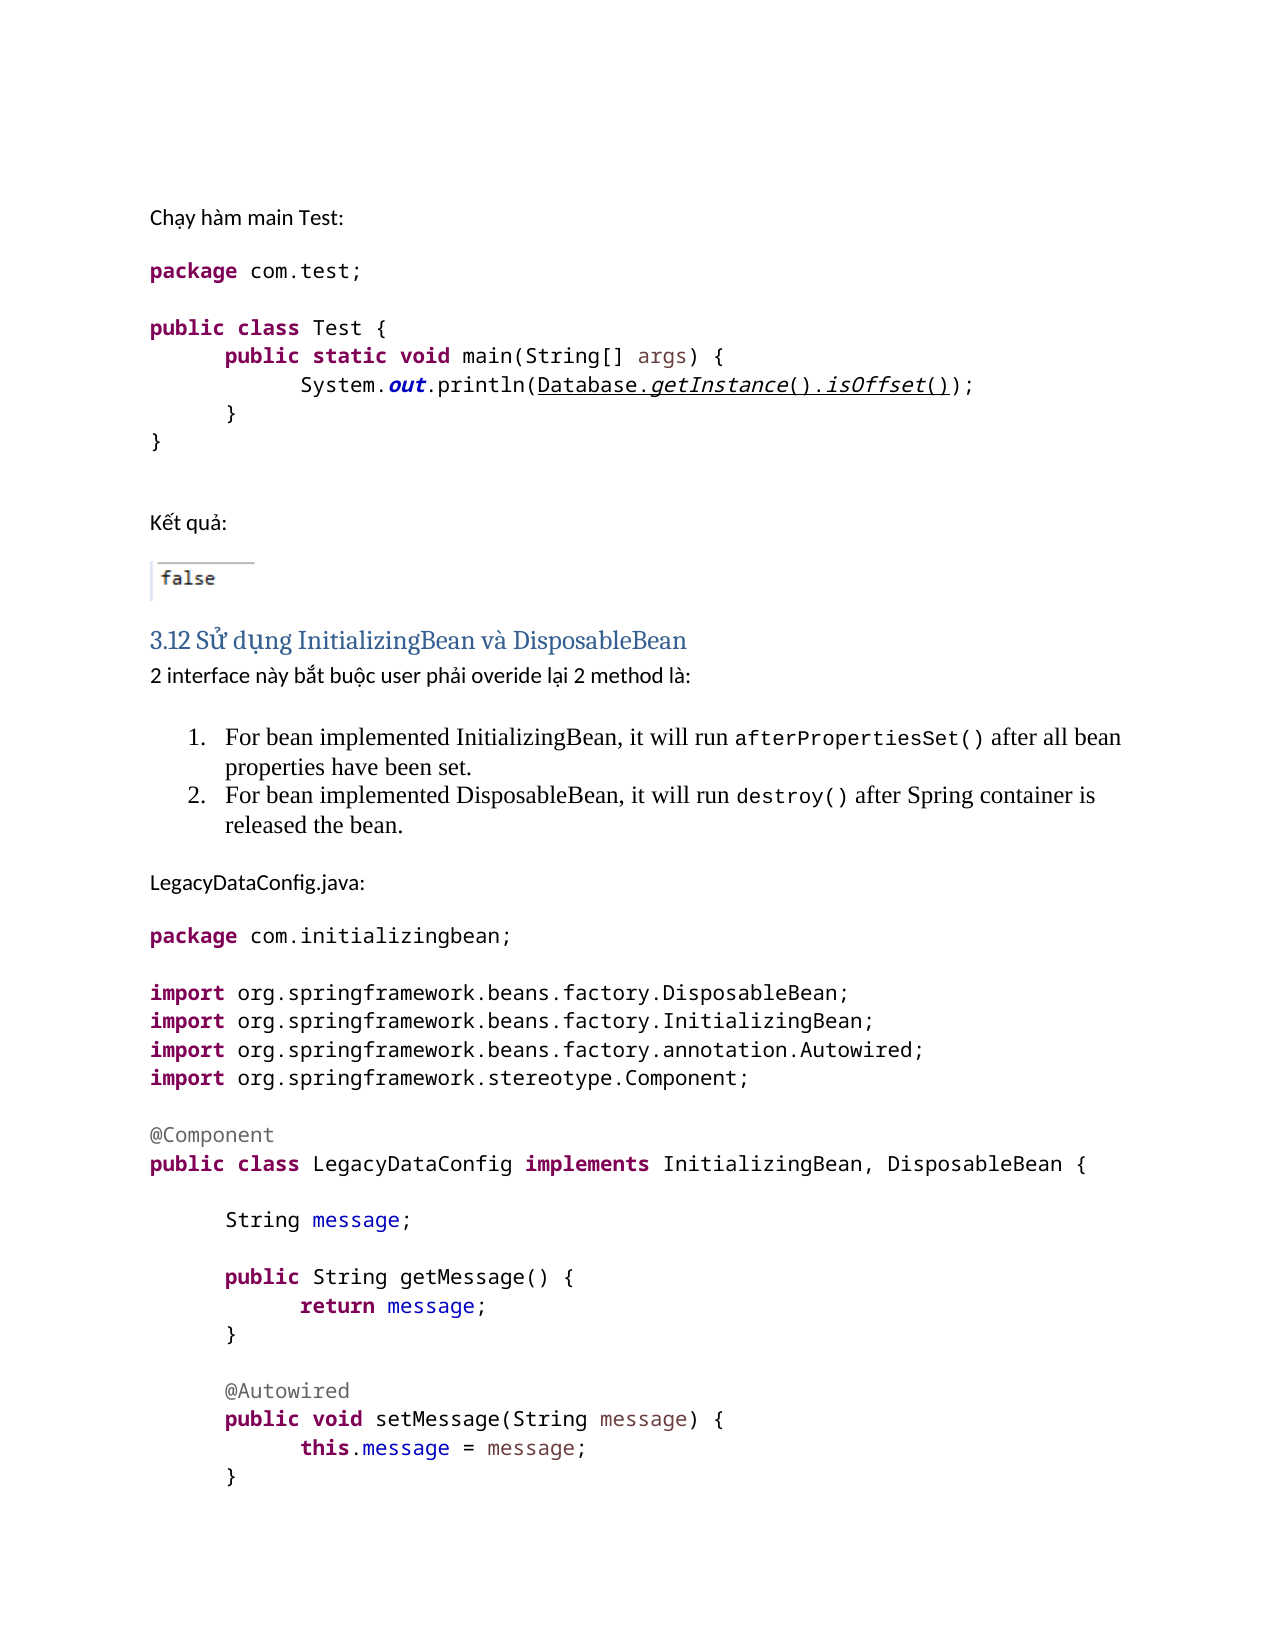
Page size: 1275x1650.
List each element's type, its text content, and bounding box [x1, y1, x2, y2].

text public void setMessage(String message) { [150, 1404, 1125, 1433]
text } [150, 1319, 1125, 1348]
text import org.springframework.beans.factory.annotation.Autowired; [150, 1035, 1125, 1063]
text @Autowired [150, 1376, 1125, 1404]
text package com.initializingbean; [150, 921, 1125, 949]
text public static void main(String[] args) { [150, 341, 1125, 370]
text Chạy hàm main Test: [150, 203, 1125, 231]
text import org.springframework.beans.factory.DisposableBean; [150, 978, 1125, 1006]
text System.out.println(Database.getInstance().isOffset()); [150, 370, 1125, 398]
text package com.test; [150, 256, 1125, 284]
text public class LegacyDataConfig implements InitializingBean, DisposableBean { [150, 1149, 1125, 1177]
text 2 interface này bắt buộc user phải overide lại 2 method là: [150, 661, 1125, 689]
list For bean implemented DisposableBean, it will run destroy() after Spring container is released the bean. [187, 781, 1125, 839]
text public String getMessage() { [150, 1262, 1125, 1291]
text return message; [150, 1291, 1125, 1319]
text public class Test { [150, 313, 1125, 341]
list For bean implemented InitializingBean, it will run afterPropertiesSet() after all bean properties have been set. [187, 722, 1125, 781]
text LegacyDataConfig.java: [150, 868, 1125, 896]
text @Component [150, 1120, 1125, 1149]
picture [150, 561, 255, 601]
text String message; [150, 1206, 1125, 1234]
text } [150, 427, 1125, 455]
text import org.springframework.stereotype.Component; [150, 1063, 1125, 1092]
text } [150, 398, 1125, 427]
text } [150, 1461, 1125, 1489]
subtitle 3.12 Sử dụng InitializingBean và DisposableBean [150, 625, 1125, 656]
text this.message = message; [150, 1433, 1125, 1461]
text import org.springframework.beans.factory.InitializingBean; [150, 1006, 1125, 1035]
text Kết quả: [150, 508, 1125, 536]
